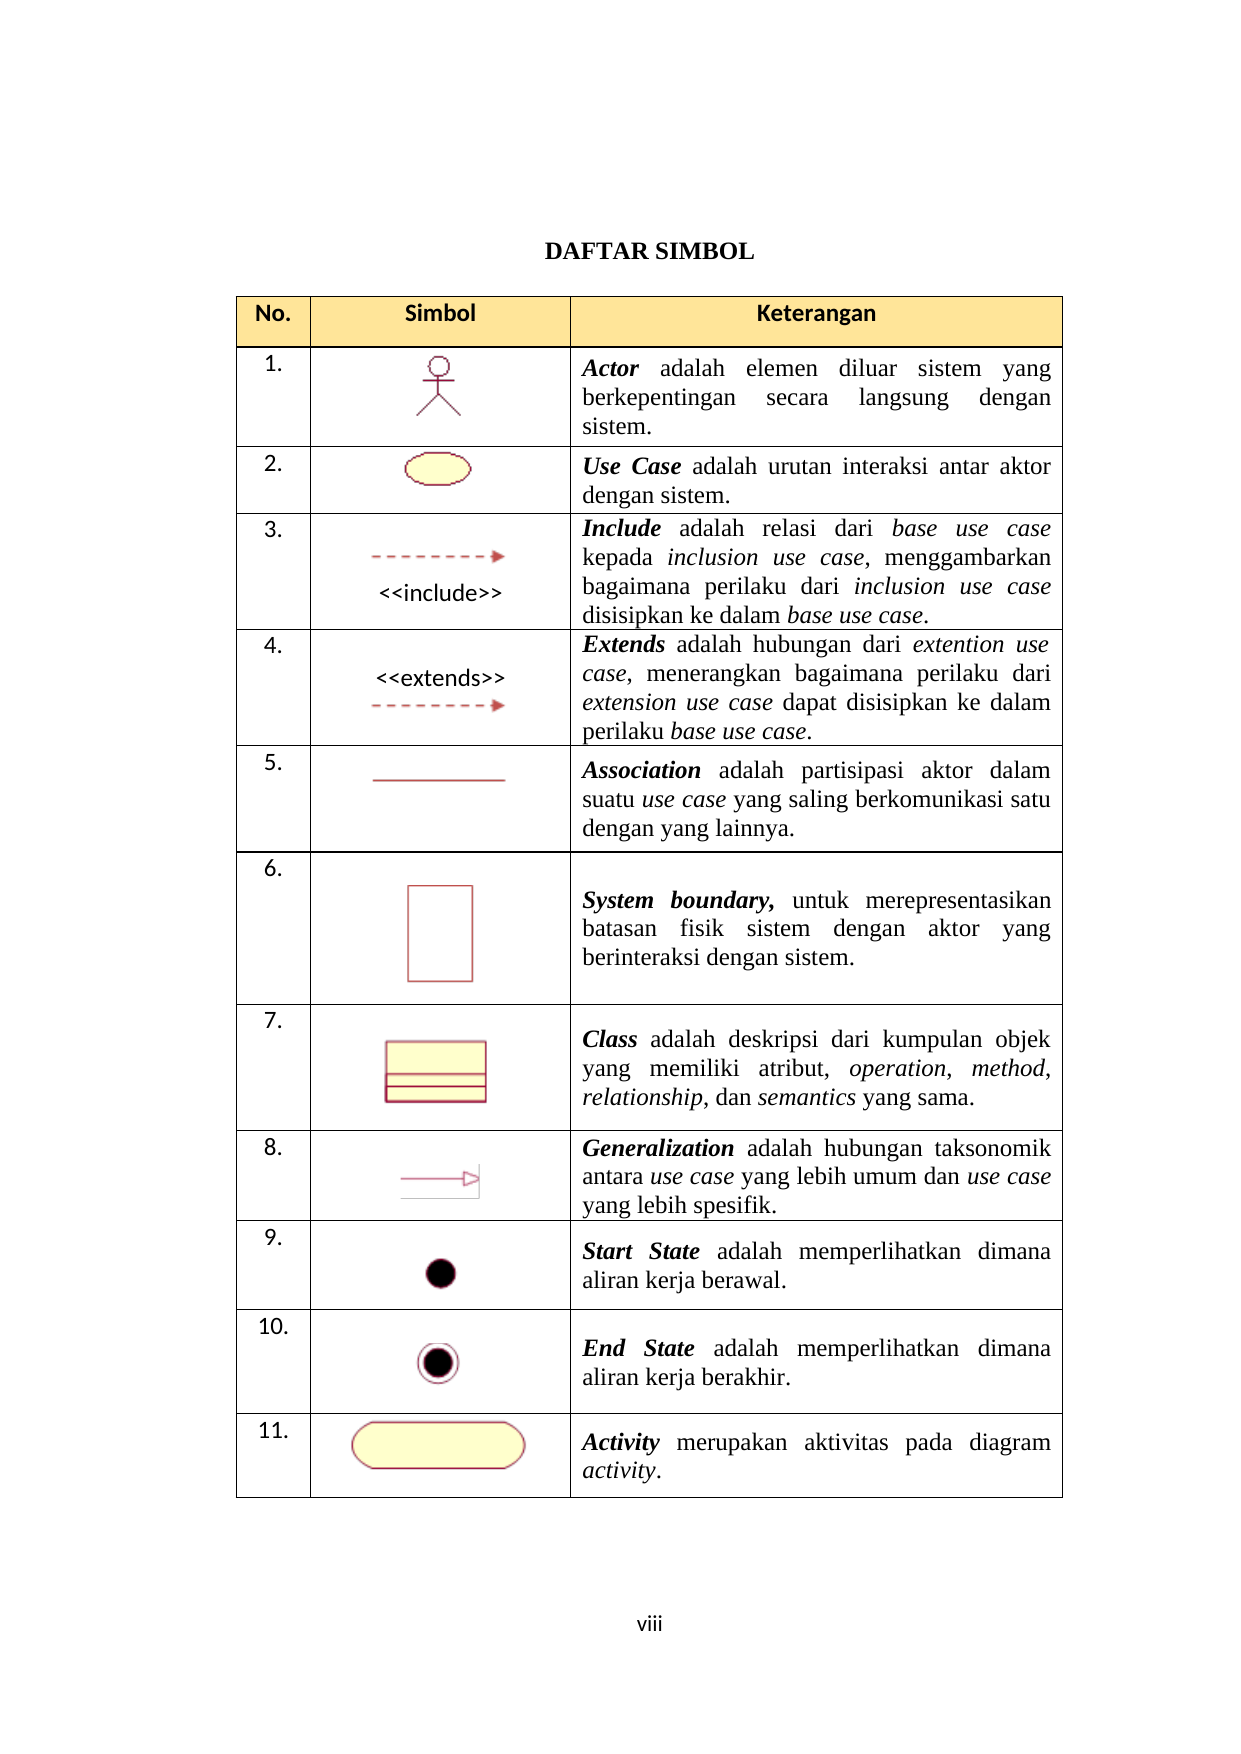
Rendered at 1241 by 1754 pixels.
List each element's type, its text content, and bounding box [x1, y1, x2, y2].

table_cell Extends adalah hubungan dari extention use case, menerangkan bagaimana perilaku dari extension use case dapat disisipkan ke dalam perilaku base use case. [571, 630, 1062, 744]
table_cell [311, 1310, 570, 1413]
table_cell [311, 853, 570, 1003]
picture [400, 1164, 481, 1202]
table_cell <<extends>> [311, 630, 570, 744]
picture [383, 1037, 498, 1108]
table_header Simbol [311, 297, 570, 346]
table_cell 4. [237, 630, 310, 744]
table_cell End State adalah memperlihatkan dimana aliran kerja berakhir. [571, 1310, 1062, 1413]
picture [421, 1254, 460, 1291]
table_cell Include adalah relasi dari base use case kepada inclusion use case, menggambarkan bagaimana perilaku dari inclusion use case disisipkan ke dalam base use case. [571, 514, 1062, 628]
table_cell 1. [237, 348, 310, 446]
table_cell 10. [237, 1310, 310, 1413]
table_cell System boundary, untuk merepresentasikan batasan fisik sistem dengan aktor yang berinteraksi dengan sistem. [571, 853, 1062, 1003]
picture [406, 885, 475, 984]
picture [371, 546, 510, 569]
table_cell [311, 1414, 570, 1497]
table_cell 5. [237, 746, 310, 851]
table_cell Activity merupakan aktivitas pada diagram activity. [571, 1414, 1062, 1497]
table_cell [311, 348, 570, 446]
table_cell [311, 746, 570, 851]
picture [336, 1414, 545, 1479]
table_cell Start State adalah memperlihatkan dimana aliran kerja berawal. [571, 1221, 1062, 1309]
table_cell <<include>> [311, 514, 570, 628]
picture [409, 347, 472, 427]
table_cell [311, 1221, 570, 1309]
table_cell Generalization adalah hubungan taksonomik antara use case yang lebih umum dan use case yang lebih spesifik. [571, 1131, 1062, 1220]
picture [371, 695, 510, 718]
table_cell Association adalah partisipasi aktor dalam suatu use case yang saling berkomunikasi satu dengan yang lainnya. [571, 746, 1062, 851]
table_cell Use Case adalah urutan interaksi antar aktor dengan sistem. [571, 447, 1062, 512]
picture [410, 1343, 471, 1389]
table_cell 11. [237, 1414, 310, 1497]
text DAFTAR SIMBOL [236, 236, 1063, 265]
table_cell 7. [237, 1005, 310, 1130]
table_cell 9. [237, 1221, 310, 1309]
picture [402, 446, 478, 494]
picture [372, 778, 509, 784]
table_cell [311, 1131, 570, 1220]
table_cell 3. [237, 514, 310, 628]
table_cell Actor adalah elemen diluar sistem yang berkepentingan secara langsung dengan sistem. [571, 348, 1062, 446]
table_header No. [237, 297, 310, 346]
table_cell Class adalah deskripsi dari kumpulan objek yang memiliki atribut, operation, method, relationship, dan semantics yang sama. [571, 1005, 1062, 1130]
table_cell 6. [237, 853, 310, 1003]
table_cell [311, 1005, 570, 1130]
table_cell 2. [237, 447, 310, 512]
table_cell 8. [237, 1131, 310, 1220]
table_cell [311, 447, 570, 512]
table_header Keterangan [571, 297, 1062, 346]
